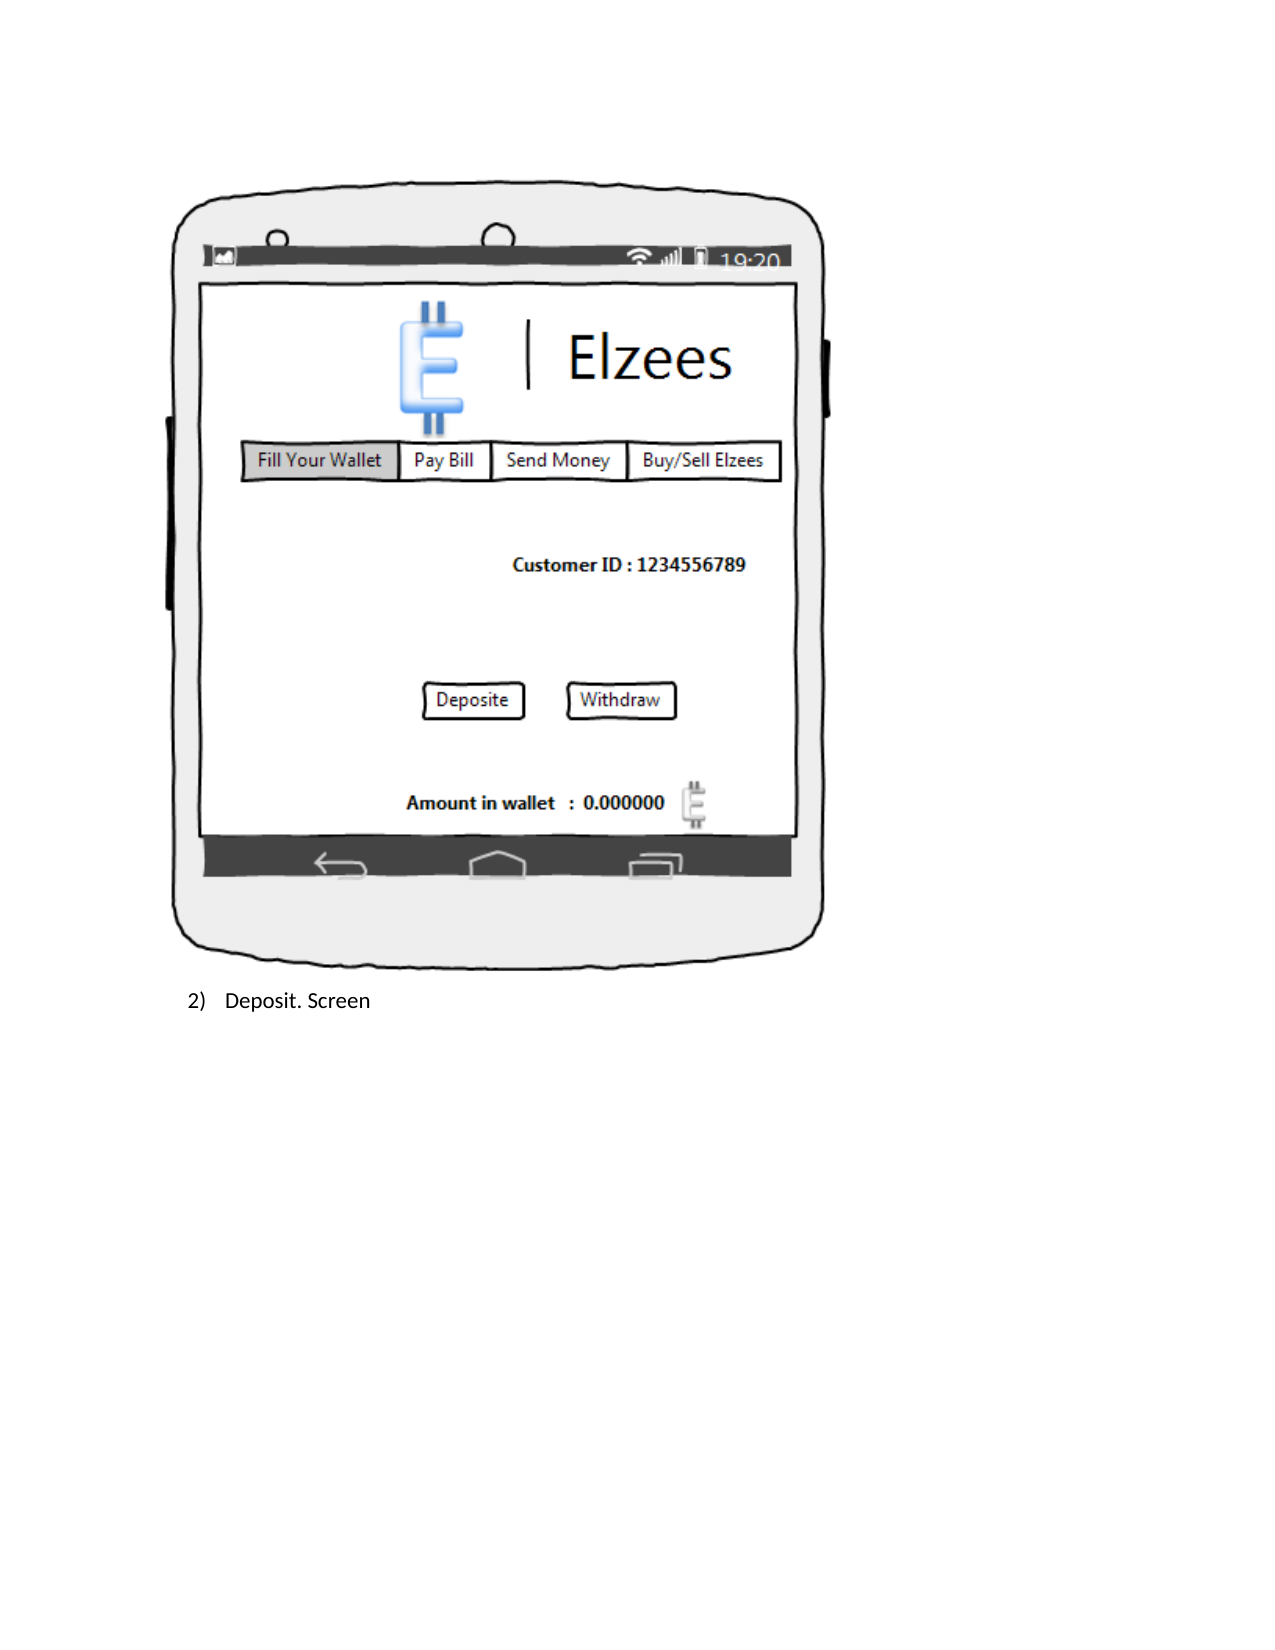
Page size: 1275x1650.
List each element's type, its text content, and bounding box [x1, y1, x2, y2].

picture [150, 150, 837, 982]
list Deposit. Screen [187, 986, 1125, 1014]
